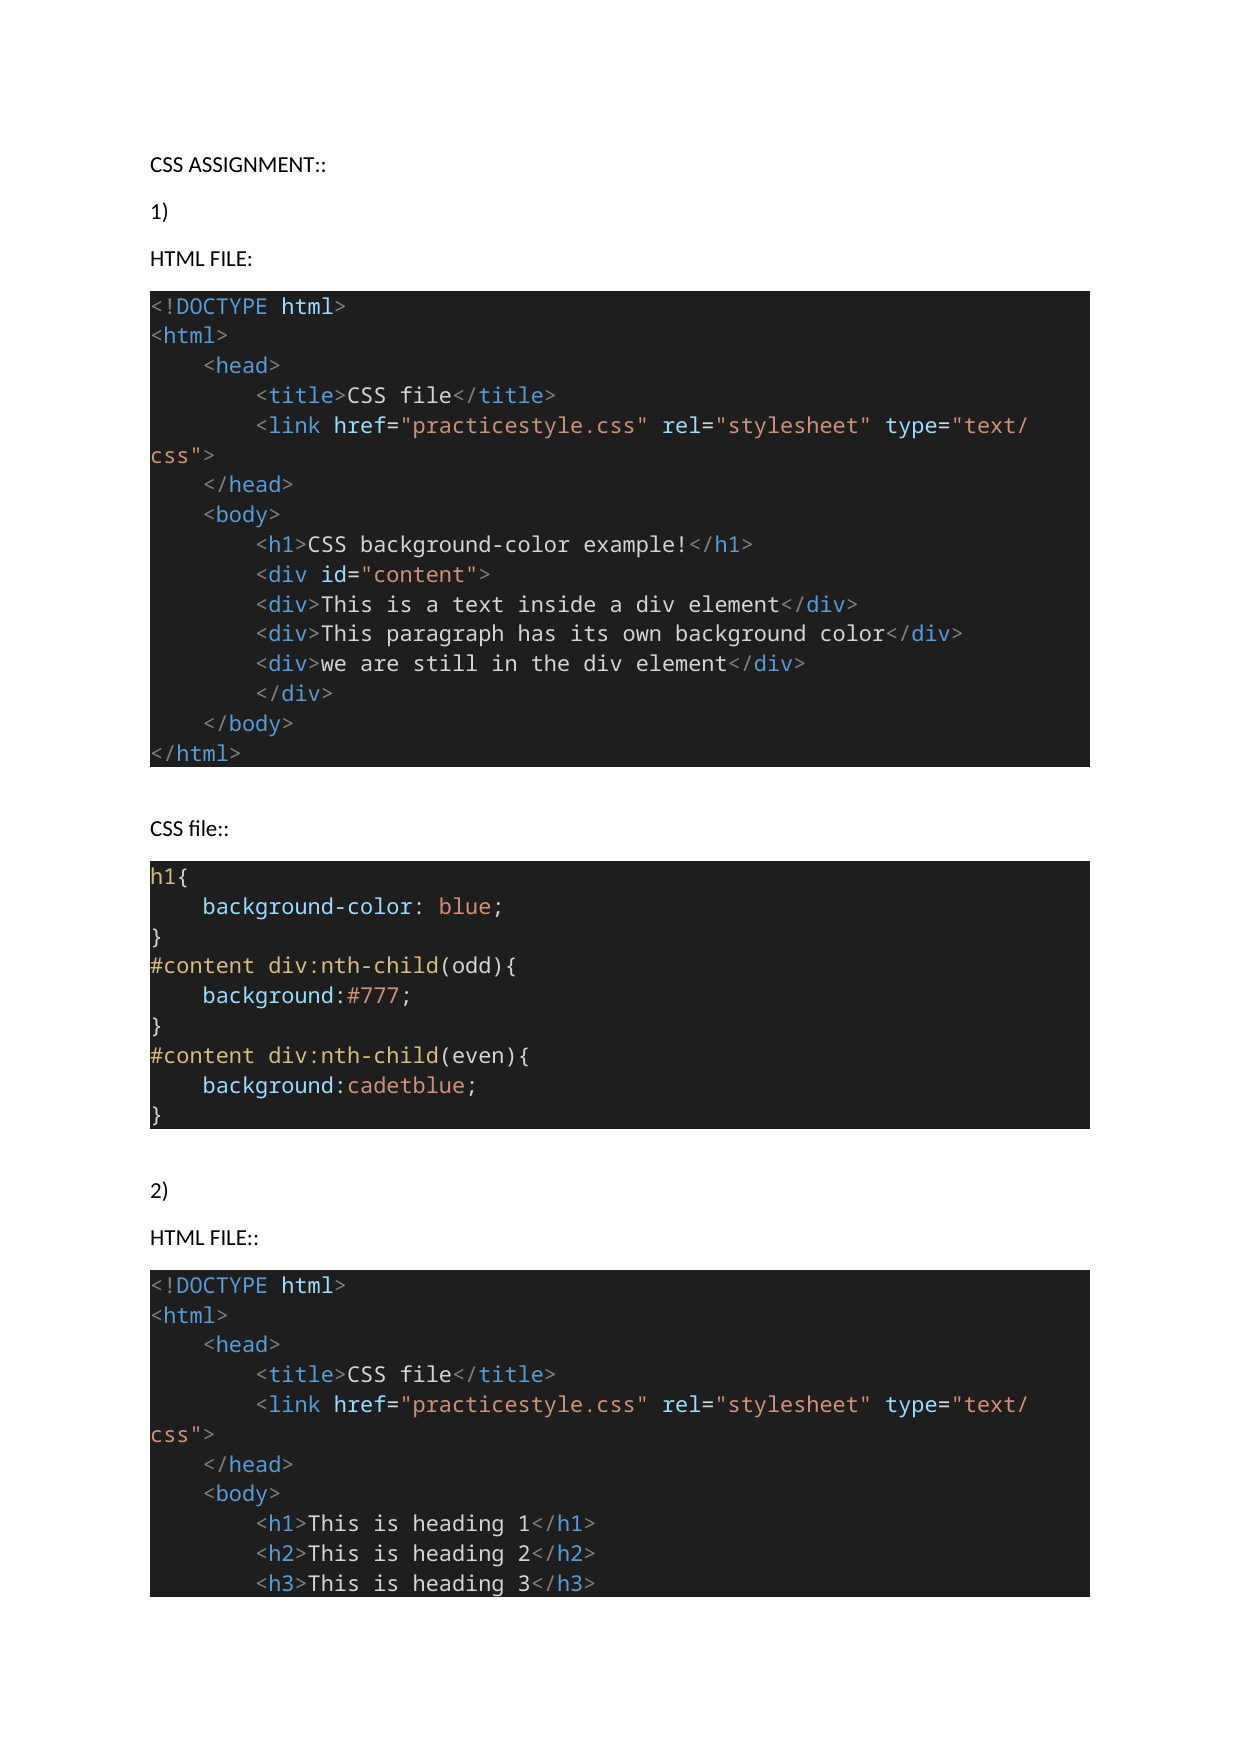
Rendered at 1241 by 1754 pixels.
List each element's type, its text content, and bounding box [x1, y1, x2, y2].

text </body> [150, 708, 1090, 737]
text </head> [150, 1448, 1090, 1478]
text <div>This is a text inside a div element</div> [150, 588, 1090, 618]
text #content div:nth-child(even){ [150, 1040, 1090, 1069]
text </div> [150, 678, 1090, 708]
text <html> [150, 1299, 1090, 1329]
text </html> [150, 737, 1090, 767]
text <head> [150, 350, 1090, 380]
text <div>This paragraph has its own background color</div> [150, 618, 1090, 648]
text <!DOCTYPE html> [150, 1270, 1090, 1299]
text } [150, 1010, 1090, 1040]
text background:cadetblue; [150, 1069, 1090, 1099]
text <link href="practicestyle.css" rel="stylesheet" type="text/css"> [150, 1389, 1090, 1448]
text <div id="content"> [150, 559, 1090, 588]
text <h2>This is heading 2</h2> [150, 1538, 1090, 1568]
text <h1>CSS background-color example!</h1> [150, 529, 1090, 559]
text <body> [150, 499, 1090, 529]
text <title>CSS file</title> [150, 1359, 1090, 1389]
text HTML FILE: [150, 244, 1090, 272]
text <head> [150, 1329, 1090, 1359]
text CSS file:: [150, 814, 1090, 842]
text <div>we are still in the div element</div> [150, 648, 1090, 678]
text HTML FILE:: [150, 1223, 1090, 1251]
text <h3>This is heading 3</h3> [150, 1568, 1090, 1597]
text <body> [150, 1478, 1090, 1508]
text <!DOCTYPE html> [150, 291, 1090, 320]
text 1) [150, 197, 1090, 225]
text <link href="practicestyle.css" rel="stylesheet" type="text/css"> [150, 410, 1090, 469]
text <h1>This is heading 1</h1> [150, 1508, 1090, 1538]
text 2) [150, 1176, 1090, 1204]
text background-color: blue; [150, 891, 1090, 921]
text <title>CSS file</title> [150, 380, 1090, 410]
text </head> [150, 469, 1090, 499]
text } [150, 921, 1090, 950]
text #content div:nth-child(odd){ [150, 950, 1090, 980]
text <html> [150, 320, 1090, 350]
text CSS ASSIGNMENT:: [150, 150, 1090, 178]
text background:#777; [150, 980, 1090, 1010]
text h1{ [150, 861, 1090, 891]
text } [150, 1099, 1090, 1129]
